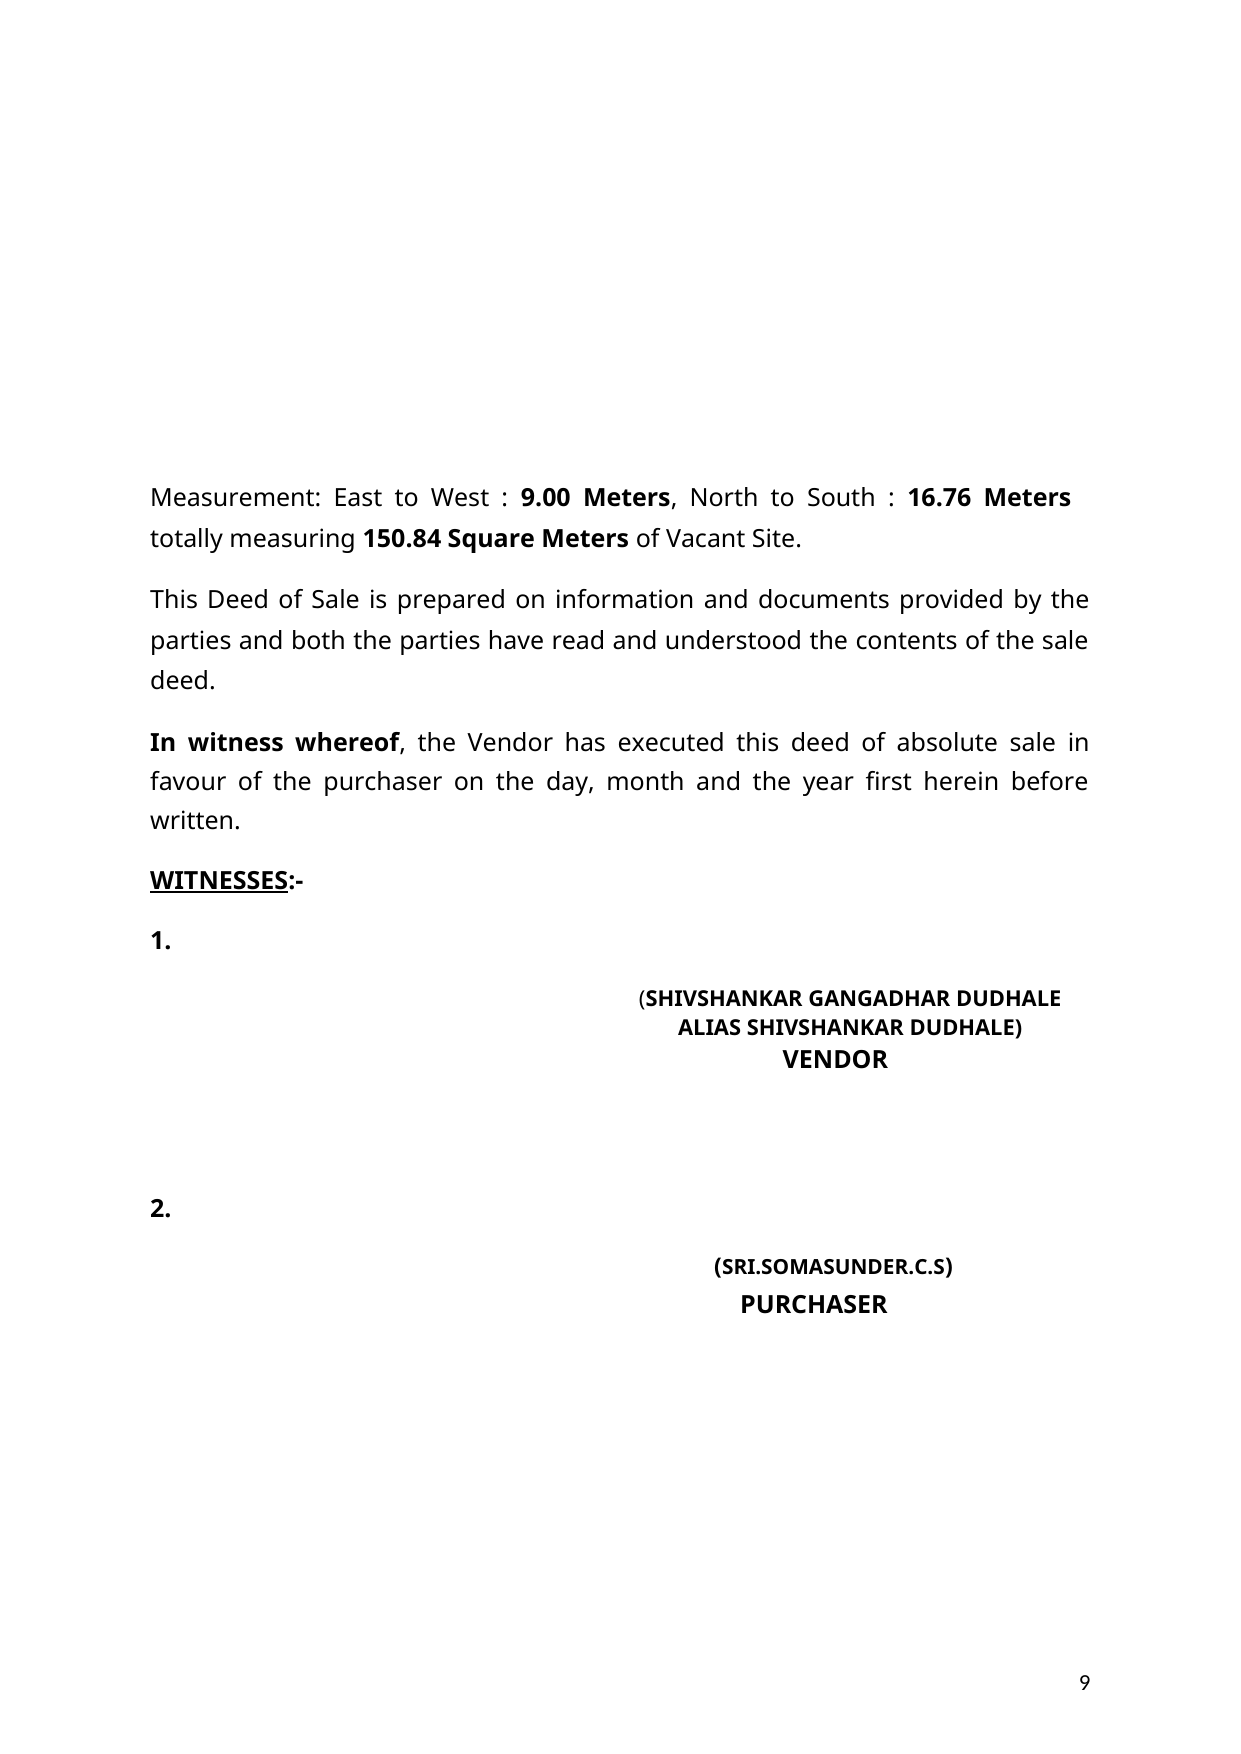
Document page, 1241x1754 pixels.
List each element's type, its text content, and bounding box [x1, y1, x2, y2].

text (SRI.SOMASUNDER.C.S) [675, 1250, 1090, 1281]
text Measurement: East to West : 9.00 Meters, North to South : 16.76 Meters totally measuring 150.84 Square Meters of Vacant Site. [150, 480, 1072, 554]
text In witness whereof, the Vendor has executed this deed of absolute sale in favour of the purchaser on the day, month and the year first herein before written. [150, 724, 1090, 837]
subtitle PURCHASER [150, 1287, 1090, 1321]
text 2. [150, 1190, 1090, 1224]
text This Deed of Sale is prepared on information and documents provided by the parties and both the parties have read and understood the contents of the sale deed. [150, 582, 1090, 697]
text 1. [150, 923, 1090, 957]
subtitle (SHIVSHANKAR GANGADHAR DUDHALE ALIAS SHIVSHANKAR DUDHALE) [621, 983, 1079, 1042]
text Witnesses:- [150, 863, 1090, 897]
subtitle VENDOR [150, 1042, 1090, 1076]
